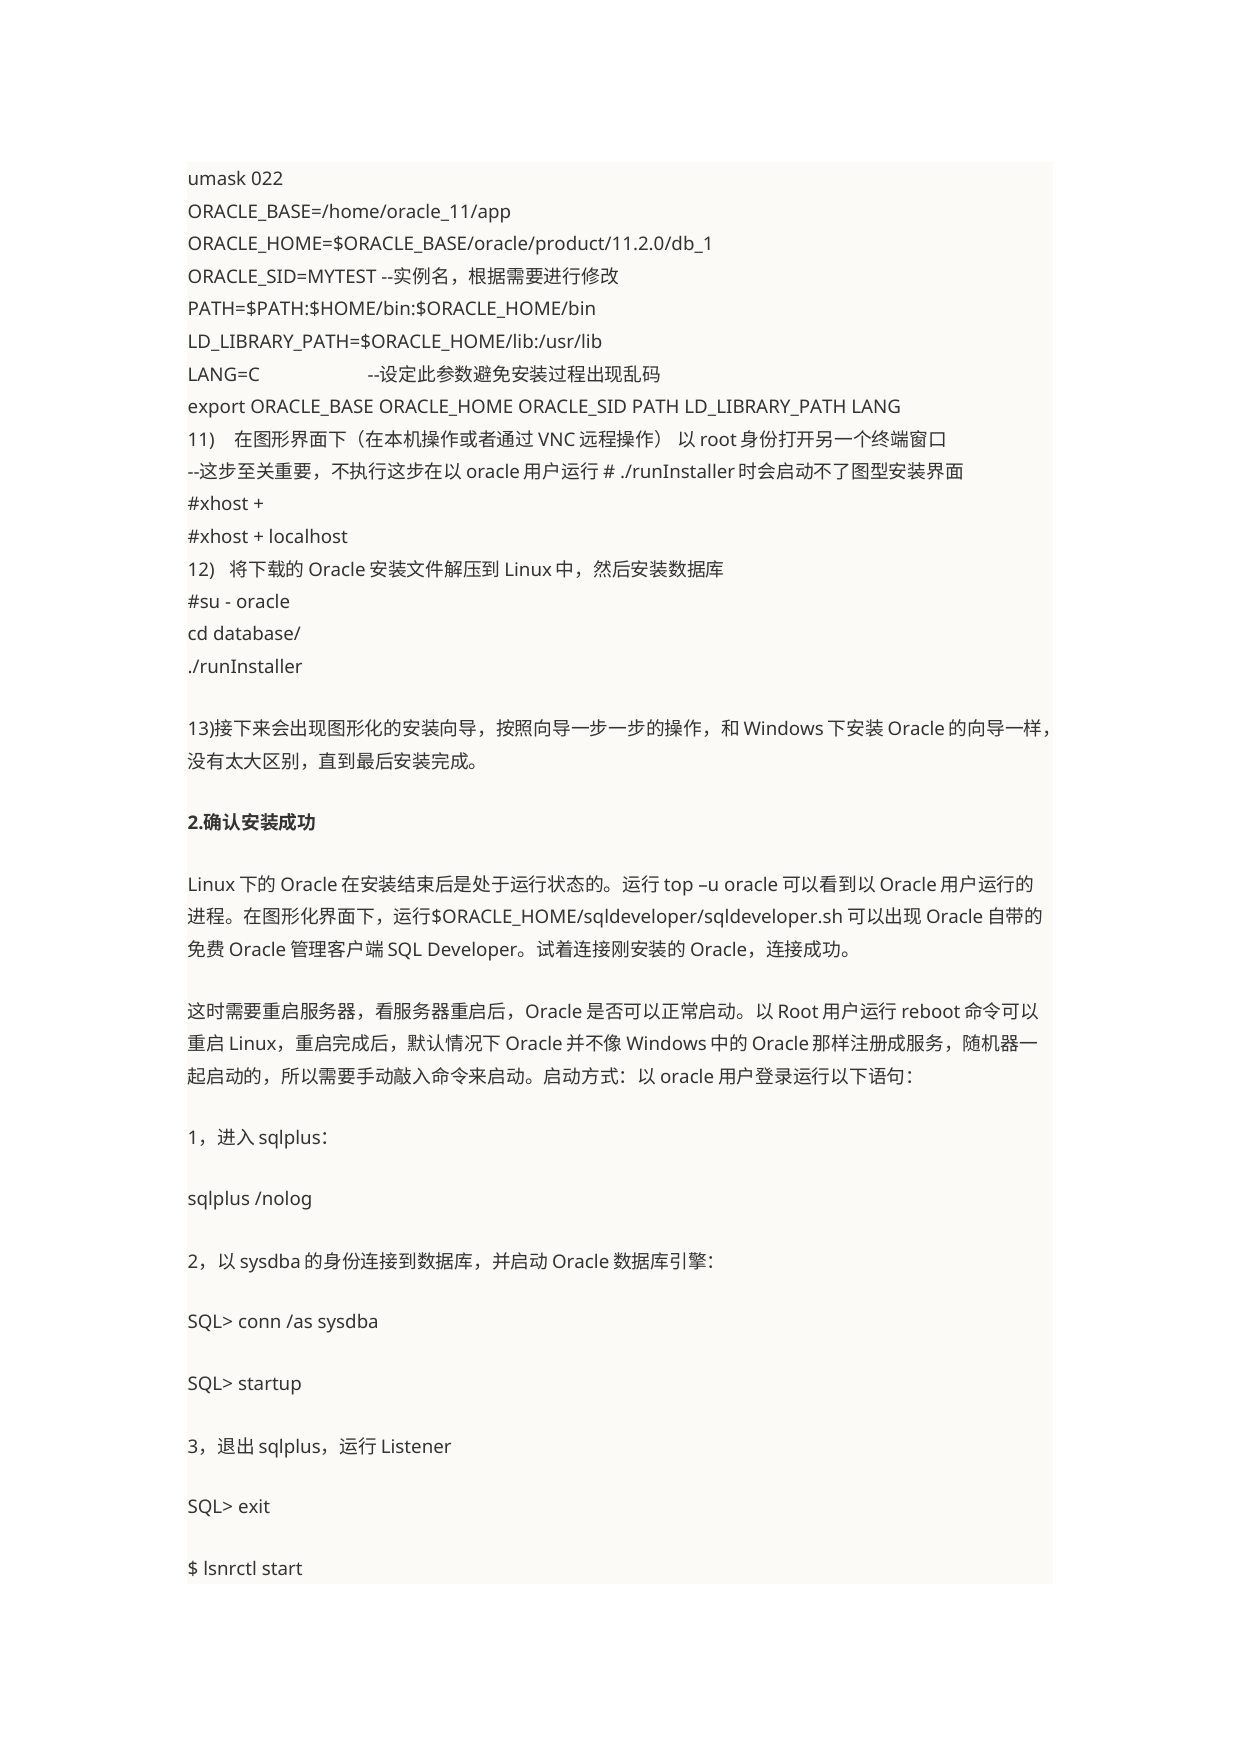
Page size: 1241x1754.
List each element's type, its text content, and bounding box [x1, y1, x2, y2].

text 2，以sysdba的身份连接到数据库，并启动Oracle数据库引擎： [187, 1244, 1053, 1276]
text SQL> startup [187, 1367, 1053, 1399]
text 3，退出sqlplus，运行Listener [187, 1429, 1053, 1461]
text Linux下的Oracle在安装结束后是处于运行状态的。运行top –u oracle可以看到以Oracle用户运行的进程。在图形化界面下，运行$ORACLE_HOME/sqldeveloper/sqldeveloper.sh可以出现Oracle自带的免费Oracle管理客户端SQL Developer。试着连接刚安装的Oracle，连接成功。 [187, 867, 1053, 964]
text sqlplus /nolog [187, 1182, 1053, 1214]
text 1，进入sqlplus： [187, 1120, 1053, 1153]
text 这时需要重启服务器，看服务器重启后，Oracle是否可以正常启动。以Root用户运行reboot命令可以重启Linux，重启完成后，默认情况下Oracle并不像Windows中的Oracle那样注册成服务，随机器一起启动的，所以需要手动敲入命令来启动。启动方式：以oracle用户登录运行以下语句： [187, 994, 1053, 1091]
text $ lsnrctl start [187, 1552, 1053, 1584]
text 13)接下来会出现图形化的安装向导，按照向导一步一步的操作，和Windows下安装Oracle的向导一样，没有太大区别，直到最后安装完成。 [187, 711, 1053, 776]
text SQL> exit [187, 1490, 1053, 1523]
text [187, 162, 1053, 682]
text 2.确认安装成功 [187, 805, 1053, 838]
text SQL> conn /as sysdba [187, 1305, 1053, 1338]
